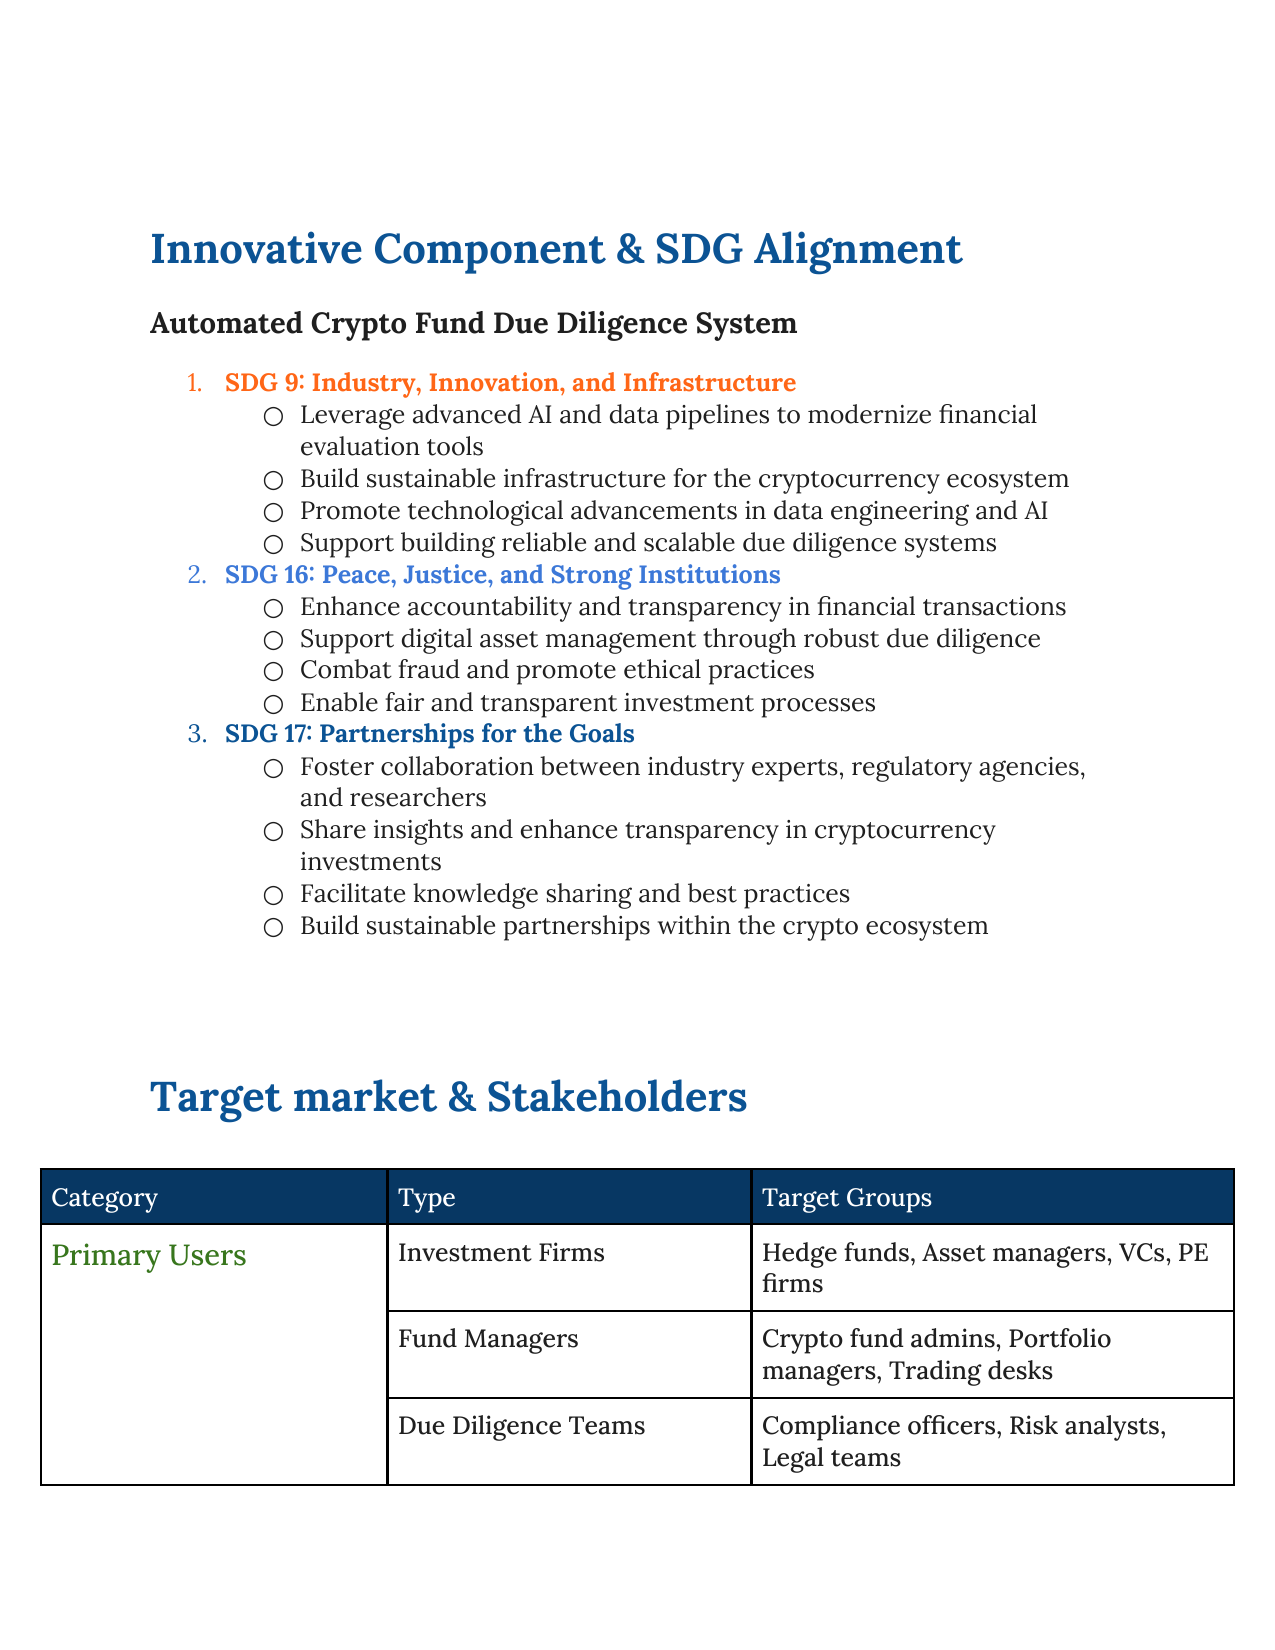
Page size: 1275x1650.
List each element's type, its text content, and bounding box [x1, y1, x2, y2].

subtitle Innovative Component & SDG Alignment [150, 221, 1125, 274]
list SDG 16: Peace, Justice, and Strong Institutions [187, 558, 1125, 590]
list Support building reliable and scalable due diligence systems [262, 526, 1125, 558]
list Facilitate knowledge sharing and best practices [262, 878, 1125, 909]
list Build sustainable infrastructure for the cryptocurrency ecosystem [262, 462, 1125, 494]
list Share insights and enhance transparency in cryptocurrency investments [262, 814, 1125, 878]
subtitle Automated Crypto Fund Due Diligence System [150, 304, 1125, 341]
table_cell Compliance officers, Risk analysts, Legal teams [753, 1399, 1233, 1484]
list SDG 9: Industry, Innovation, and Infrastructure [187, 366, 1125, 398]
table_cell Hedge funds, Asset managers, VCs, PE firms [753, 1225, 1233, 1310]
table_cell Investment Firms [389, 1225, 750, 1310]
list Enhance accountability and transparency in financial transactions [262, 590, 1125, 622]
list Build sustainable partnerships within the crypto ecosystem [262, 909, 1125, 942]
list Foster collaboration between industry experts, regulatory agencies, and researchers [262, 750, 1125, 814]
list SDG 17: Partnerships for the Goals [187, 718, 1125, 750]
table_cell Primary Users [42, 1225, 386, 1484]
table_cell Due Diligence Teams [389, 1399, 750, 1484]
list Enable fair and transparent investment processes [262, 686, 1125, 718]
list Promote technological advancements in data engineering and AI [262, 494, 1125, 526]
list Support digital asset management through robust due diligence [262, 622, 1125, 654]
table_cell Crypto fund admins, Portfolio managers, Trading desks [753, 1312, 1233, 1397]
list Leverage advanced AI and data pipelines to modernize financial evaluation tools [262, 398, 1125, 462]
list Combat fraud and promote ethical practices [262, 654, 1125, 686]
table_header Type [389, 1170, 750, 1223]
subtitle Target market & Stakeholders [150, 1070, 1125, 1123]
table_header Category [42, 1170, 386, 1223]
table_cell Fund Managers [389, 1312, 750, 1397]
table_header Target Groups [753, 1170, 1233, 1223]
